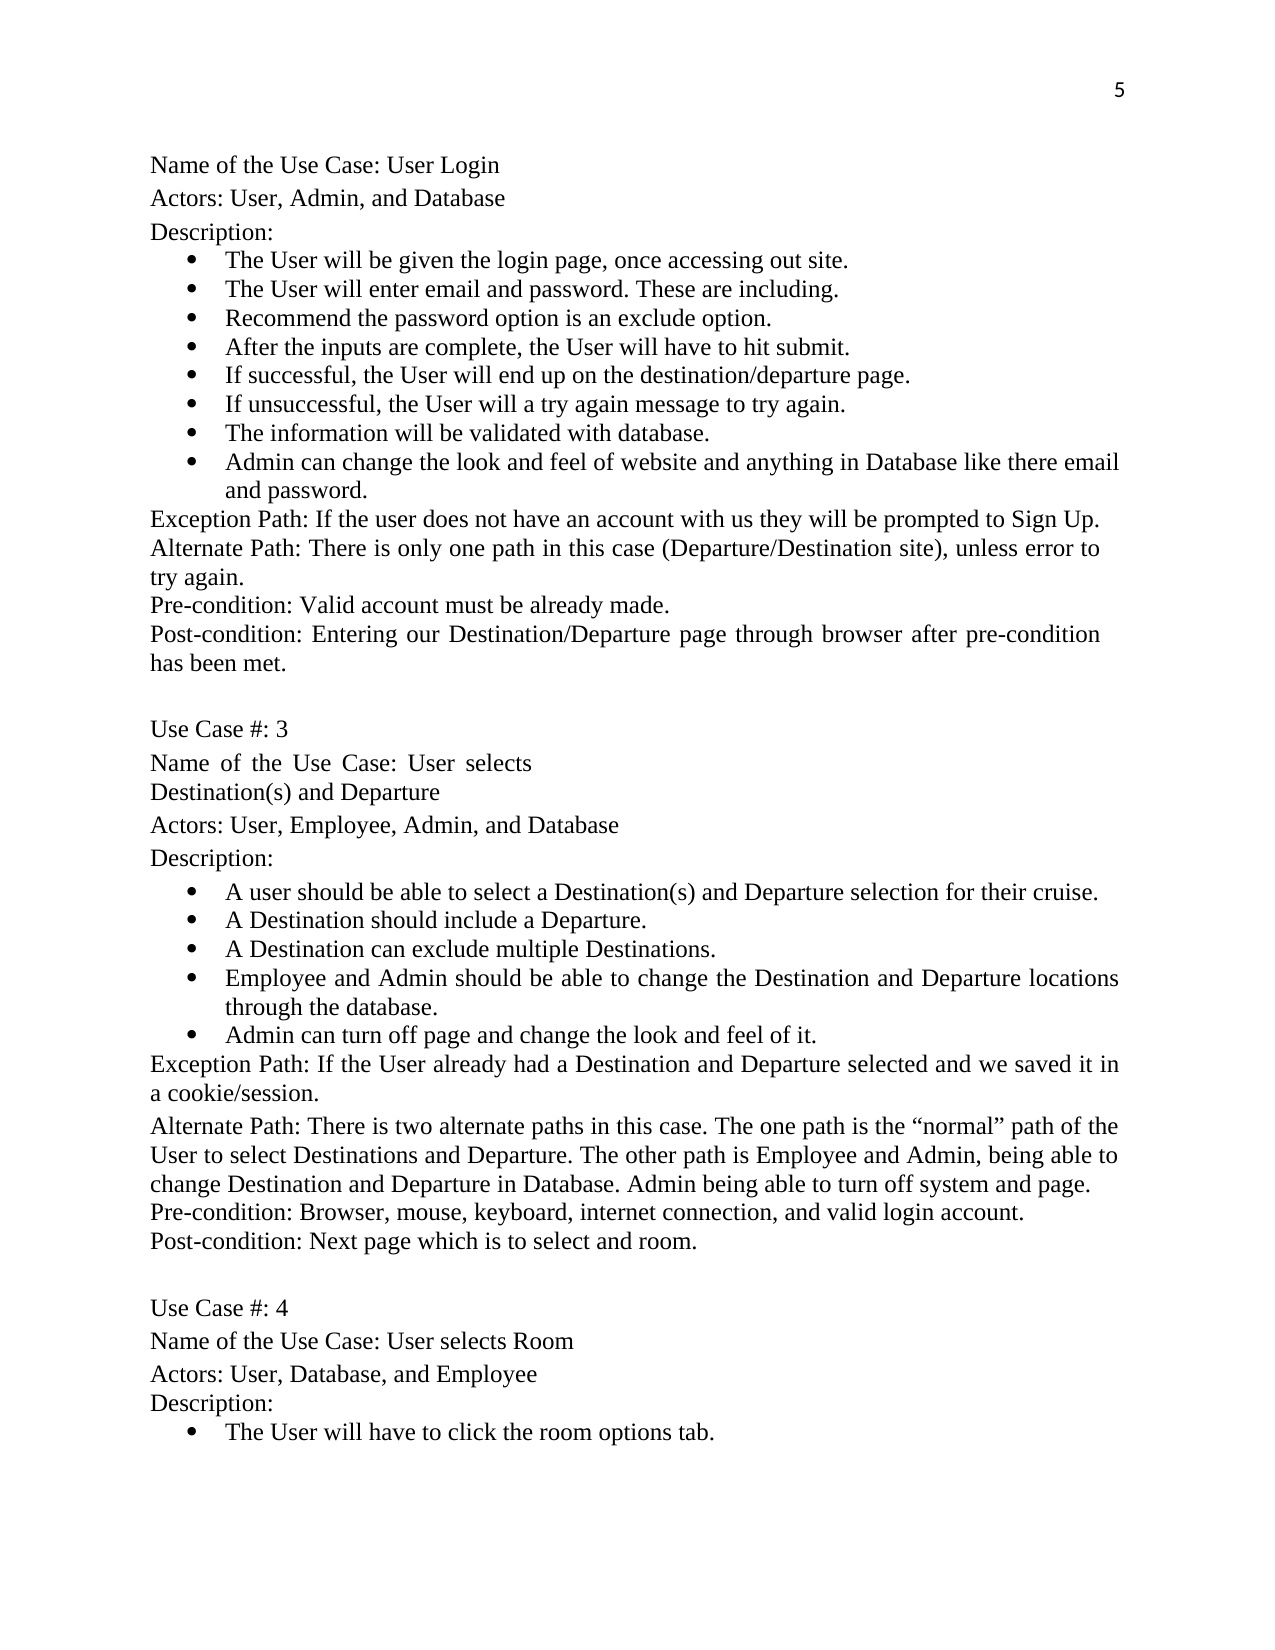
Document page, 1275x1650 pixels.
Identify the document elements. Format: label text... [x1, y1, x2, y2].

text Post-condition: Entering our Destination/Departure page through browser after pre-condition has been met. [150, 619, 1102, 677]
list The User will be given the login page, once accessing out site. [187, 245, 1120, 274]
list If unsuccessful, the User will a try again message to try again. [187, 389, 1120, 418]
text Pre-condition: Valid account must be already made. [150, 590, 1102, 619]
list A Destination should include a Departure. [187, 905, 1120, 934]
text Actors: User, Database, and Employee [150, 1359, 1120, 1388]
text Alternate Path: There is only one path in this case (Departure/Destination site), unless error to try again. [150, 533, 1102, 590]
text Exception Path: If the User already had a Destination and Departure selected and we saved it in a cookie/session. [150, 1049, 1120, 1107]
list If successful, the User will end up on the destination/departure page. [187, 360, 1120, 389]
text Description: [150, 843, 1120, 872]
text Use Case #: 4 [150, 1293, 533, 1322]
text Name of the Use Case: User selects Destination(s) and Departure [150, 748, 533, 805]
list The information will be validated with database. [187, 418, 1120, 447]
text Description: [150, 217, 1120, 245]
list A Destination can exclude multiple Destinations. [187, 934, 1120, 963]
list After the inputs are complete, the User will have to hit submit. [187, 332, 1120, 360]
text Actors: User, Admin, and Database [150, 183, 1120, 212]
list The User will enter email and password. These are including. [187, 274, 1120, 303]
text Name of the Use Case: User Login [150, 150, 1120, 179]
list Admin can turn off page and change the look and feel of it. [187, 1020, 1120, 1049]
text Exception Path: If the user does not have an account with us they will be prompted to Sign Up. [150, 504, 1120, 533]
text Use Case #: 3 [150, 714, 533, 743]
text Pre-condition: Browser, mouse, keyboard, internet connection, and valid login account. [150, 1197, 1102, 1226]
list A user should be able to select a Destination(s) and Departure selection for their cruise. [187, 877, 1120, 905]
list Admin can change the look and feel of website and anything in Database like there email and password. [187, 447, 1120, 504]
text Post-condition: Next page which is to select and room. [150, 1226, 1102, 1255]
text Description: [150, 1388, 1120, 1417]
text Alternate Path: There is two alternate paths in this case. The one path is the “normal” path of the User to select Destinations and Departure. The other path is Employee and Admin, being able to change Destination and Departure in Database. Admin being able to turn off system and page. [150, 1111, 1120, 1197]
text Actors: User, Employee, Admin, and Database [150, 810, 1120, 839]
list The User will have to click the room options tab. [187, 1417, 1120, 1446]
list Employee and Admin should be able to change the Destination and Departure locations through the database. [187, 963, 1120, 1020]
text Name of the Use Case: User selects Room [150, 1326, 1120, 1355]
list Recommend the password option is an exclude option. [187, 303, 1120, 332]
